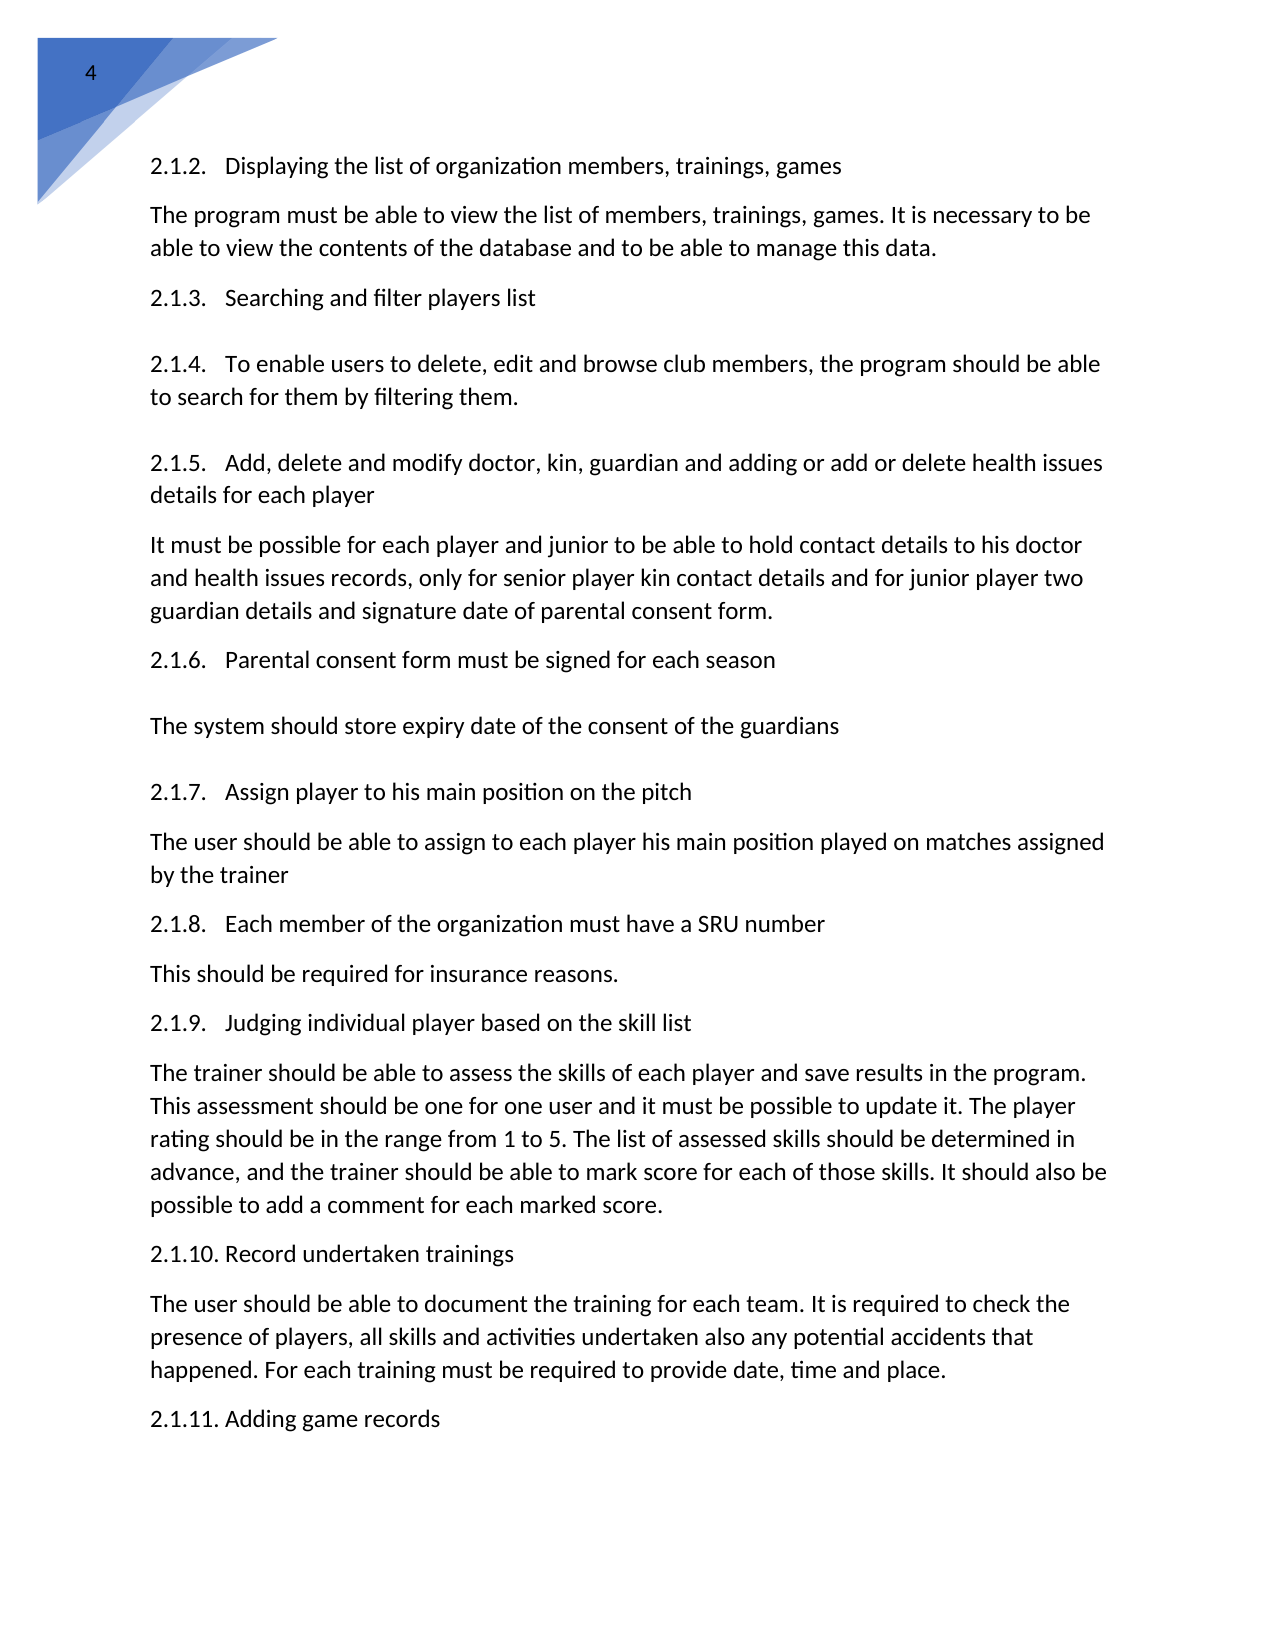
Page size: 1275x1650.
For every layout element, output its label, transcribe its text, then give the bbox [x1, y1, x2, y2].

text The user should be able to assign to each player his main position played on matches assigned by the trainer [150, 826, 1125, 889]
list Add, delete and modify doctor, kin, guardian and adding or add or delete health issues details for each player [150, 447, 1125, 510]
text The program must be able to view the list of members, trainings, games. It is necessary to be able to view the contents of the database and to be able to manage this data. [150, 199, 1125, 263]
list Assign player to his main position on the pitch [150, 776, 1125, 807]
list Displaying the list of organization members, trainings, games [150, 150, 1125, 181]
list To enable users to delete, edit and browse club members, the program should be able to search for them by filtering them. [150, 348, 1125, 411]
list The system should store expiry date of the consent of the guardians [150, 710, 1125, 741]
picture [37, 37, 279, 206]
list Record undertaken trainings [150, 1238, 1125, 1269]
text It must be possible for each player and junior to be able to hold contact details to his doctor and health issues records, only for senior player kin contact details and for junior player two guardian details and signature date of parental consent form. [150, 529, 1125, 626]
text This should be required for insurance reasons. [150, 958, 1125, 988]
list Adding game records [150, 1403, 1125, 1434]
text The user should be able to document the training for each team. It is required to check the presence of players, all skills and activities undertaken also any potential accidents that happened. For each training must be required to provide date, time and place. [150, 1288, 1125, 1384]
list Each member of the organization must have a SRU number [150, 908, 1125, 939]
list Searching and filter players list [150, 282, 1125, 313]
list Parental consent form must be signed for each season [150, 644, 1125, 675]
text The trainer should be able to assess the skills of each player and save results in the program. This assessment should be one for one user and it must be possible to update it. The player rating should be in the range from 1 to 5. The list of assessed skills should be determined in advance, and the trainer should be able to mark score for each of those skills. It should also be possible to add a comment for each marked score. [150, 1057, 1125, 1219]
list Judging individual player based on the skill list [150, 1007, 1125, 1038]
